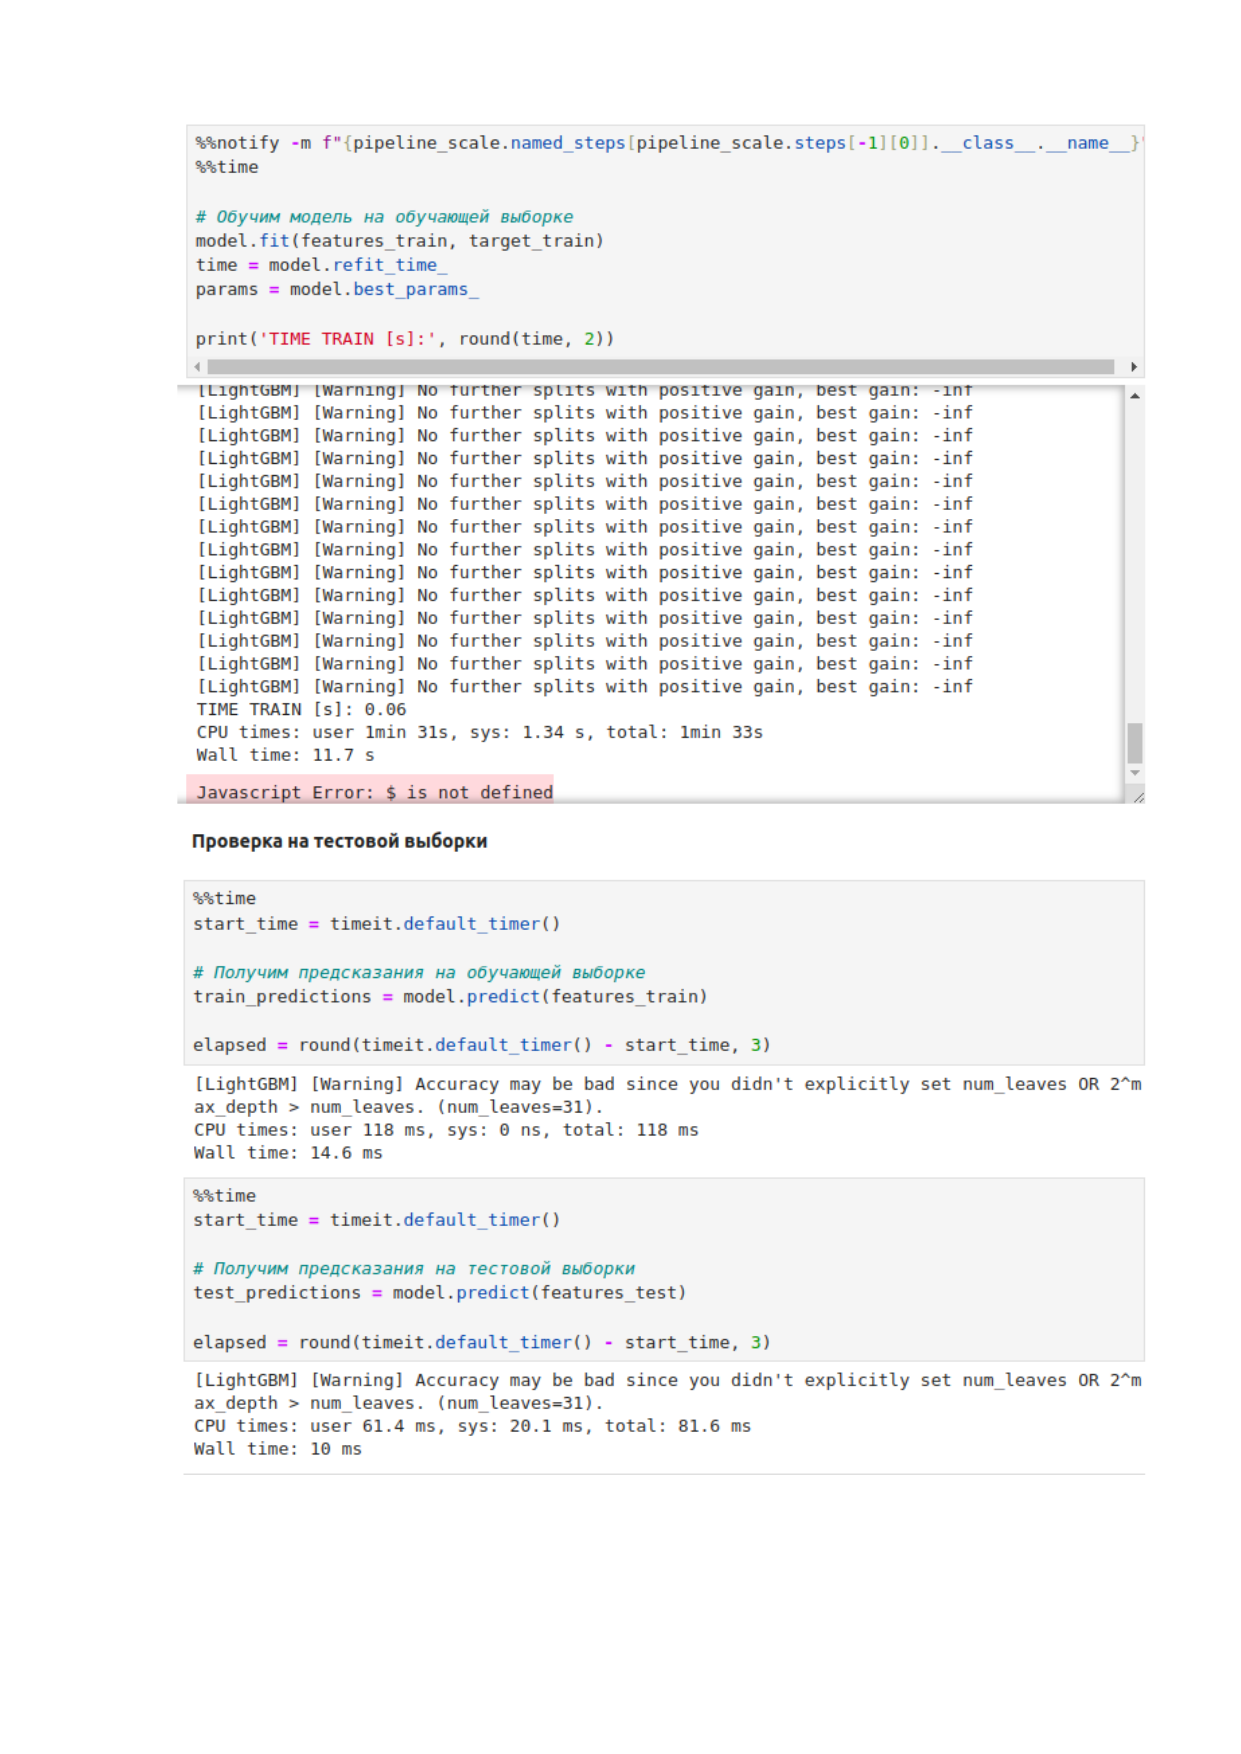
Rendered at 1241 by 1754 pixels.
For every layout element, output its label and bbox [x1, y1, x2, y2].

picture [177, 118, 1152, 816]
picture [177, 829, 1152, 1475]
